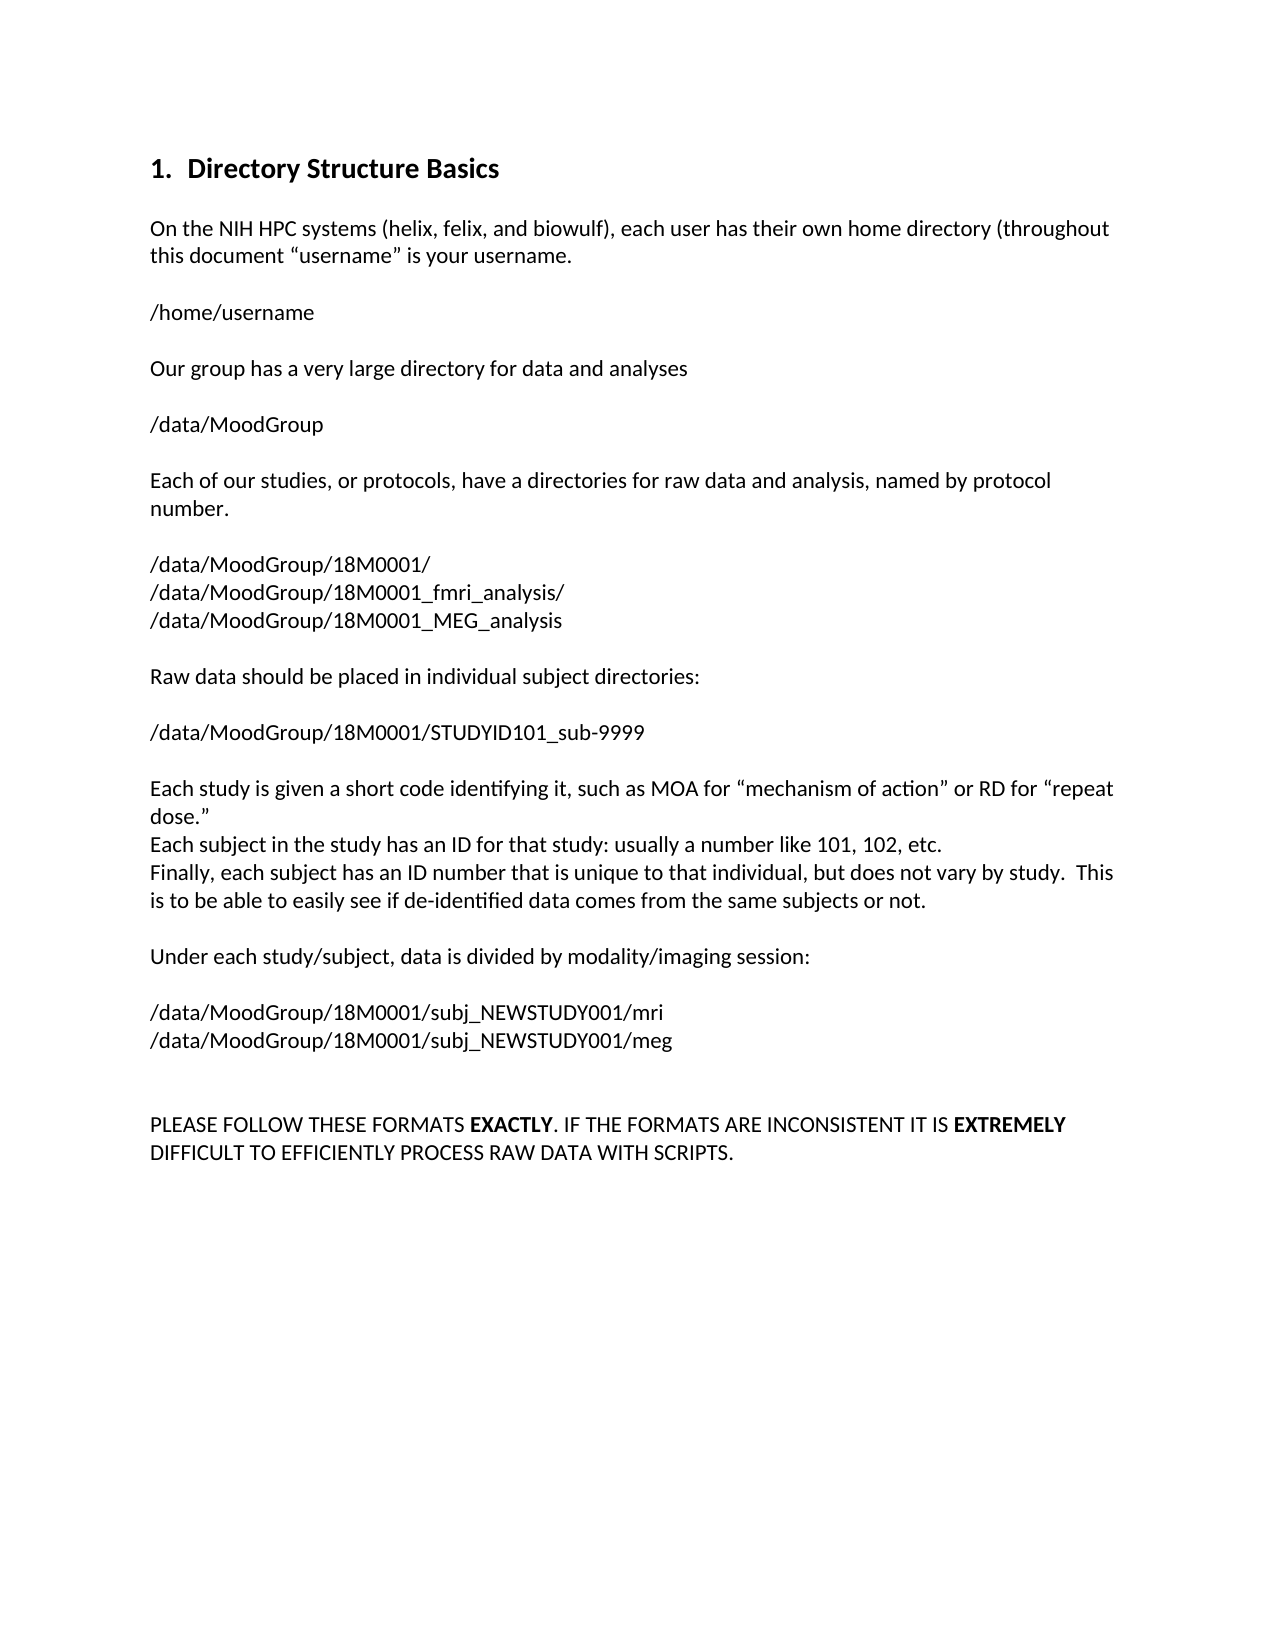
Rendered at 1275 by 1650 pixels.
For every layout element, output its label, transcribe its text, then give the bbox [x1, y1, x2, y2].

text Our group has a very large directory for data and analyses [150, 354, 1125, 382]
text On the NIH HPC systems (helix, felix, and biowulf), each user has their own home directory (throughout this document “username” is your username. [150, 214, 1125, 270]
text Under each study/subject, data is divided by modality/imaging session: [150, 942, 1125, 970]
text Finally, each subject has an ID number that is unique to that individual, but does not vary by study. This is to be able to easily see if de-identified data comes from the same subjects or not. [150, 858, 1125, 914]
text Raw data should be placed in individual subject directories: [150, 662, 1125, 690]
text /data/MoodGroup/18M0001_fmri_analysis/ [150, 578, 1125, 606]
text /data/MoodGroup/18M0001_MEG_analysis [150, 606, 1125, 634]
text /data/MoodGroup [150, 410, 1125, 438]
text Each study is given a short code identifying it, such as MOA for “mechanism of action” or RD for “repeat dose.” [150, 774, 1125, 830]
list Directory Structure Basics [150, 150, 1125, 186]
text PLEASE FOLLOW THESE FORMATS EXACTLY. IF THE FORMATS ARE INCONSISTENT IT IS EXTREMELY DIFFICULT TO EFFICIENTLY PROCESS RAW DATA WITH SCRIPTS. [150, 1110, 1125, 1166]
text /home/username [150, 298, 1125, 326]
text /data/MoodGroup/18M0001/STUDYID101_sub-9999 [150, 718, 1125, 746]
text Each subject in the study has an ID for that study: usually a number like 101, 102, etc. [150, 830, 1125, 858]
text /data/MoodGroup/18M0001/subj_NEWSTUDY001/meg [150, 1026, 1125, 1054]
text Each of our studies, or protocols, have a directories for raw data and analysis, named by protocol number. [150, 466, 1125, 522]
text /data/MoodGroup/18M0001/subj_NEWSTUDY001/mri [150, 998, 1125, 1026]
text /data/MoodGroup/18M0001/ [150, 550, 1125, 578]
